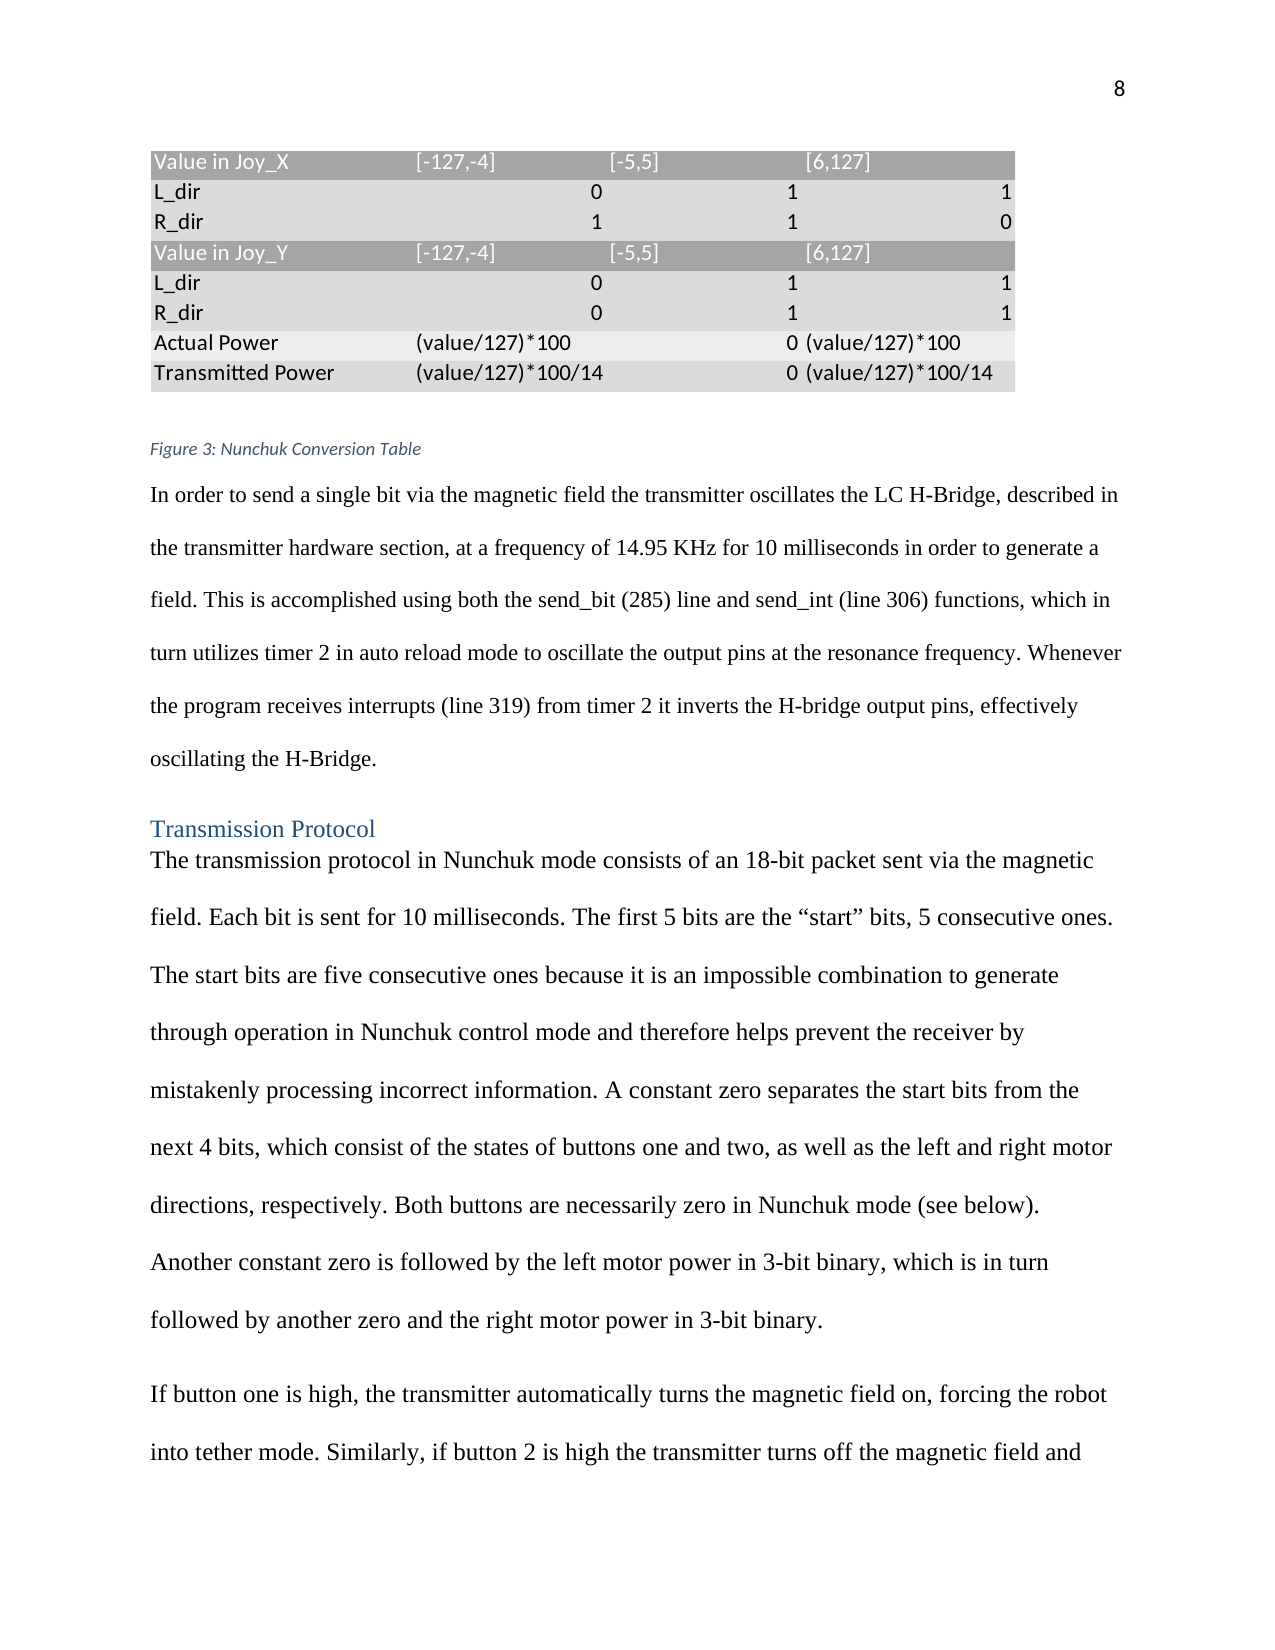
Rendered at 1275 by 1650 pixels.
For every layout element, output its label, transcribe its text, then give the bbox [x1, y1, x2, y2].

text The transmission protocol in Nunchuk mode consists of an 18-bit packet sent via the magnetic field. Each bit is sent for 10 milliseconds. The first 5 bits are the “start” bits, 5 consecutive ones. The start bits are five consecutive ones because it is an impossible combination to generate through operation in Nunchuk control mode and therefore helps prevent the receiver by mistakenly processing incorrect information. A constant zero separates the start bits from the next 4 bits, which consist of the states of buttons one and two, as well as the left and right motor directions, respectively. Both buttons are necessarily zero in Nunchuk mode (see below). Another constant zero is followed by the left motor power in 3-bit binary, which is in turn followed by another zero and the right motor power in 3-bit binary. [150, 845, 1125, 1334]
subtitle Transmission Protocol [150, 814, 1125, 843]
text In order to send a single bit via the magnetic field the transmitter oscillates the LC H-Bridge, described in the transmitter hardware section, at a frequency of 14.95 KHz for 10 milliseconds in order to generate a field. This is accomplished using both the send_bit (285) line and send_int (line 306) functions, which in turn utilizes timer 2 in auto reload mode to oscillate the output pins at the resonance frequency. Whenever the program receives interrupts (line 319) from timer 2 it inverts the H-bridge output pins, effectively oscillating the H-Bridge. [150, 481, 1125, 771]
